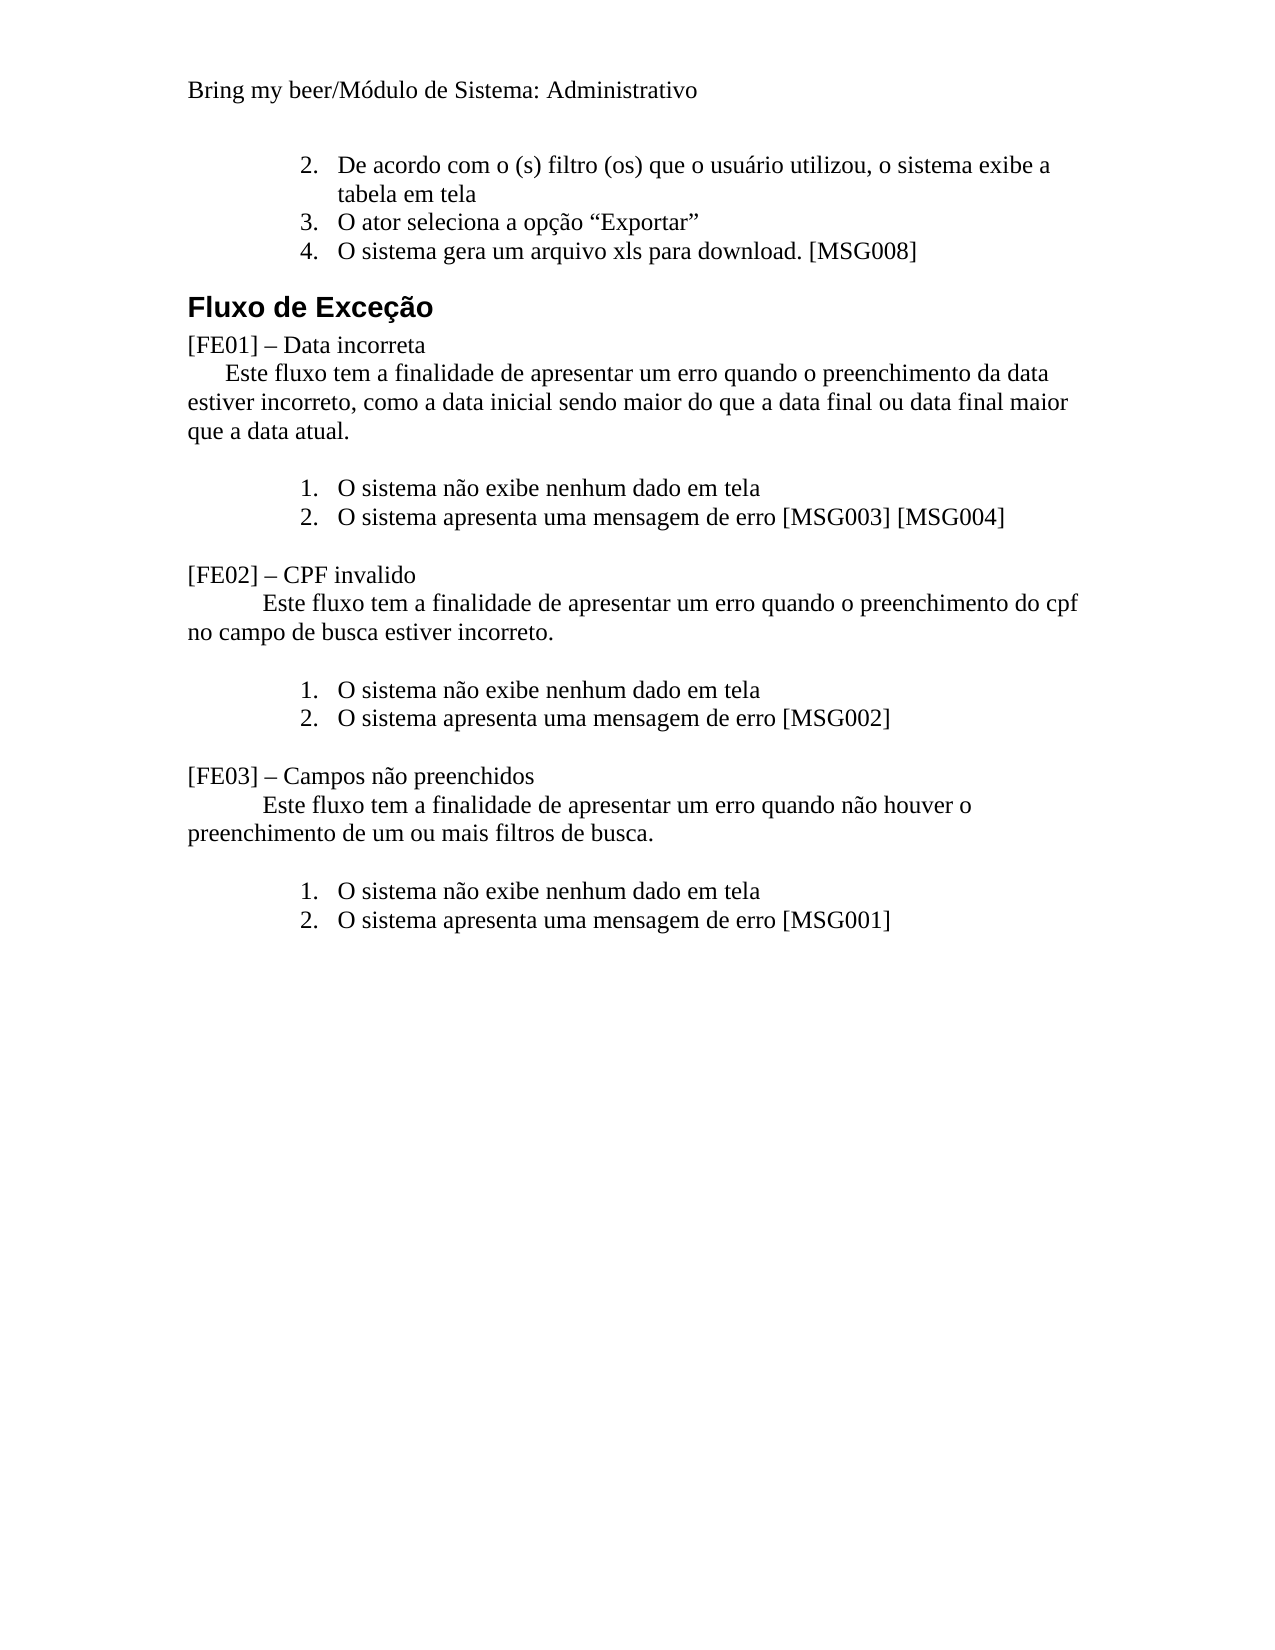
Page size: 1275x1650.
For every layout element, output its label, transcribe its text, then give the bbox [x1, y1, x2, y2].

subtitle Fluxo de Exceção [187, 290, 1087, 323]
list O sistema não exibe nenhum dado em tela [300, 675, 1087, 703]
text Este fluxo tem a finalidade de apresentar um erro quando não houver o preenchimento de um ou mais filtros de busca. [187, 790, 1087, 847]
list O sistema apresenta uma mensagem de erro [MSG002] [300, 703, 1087, 732]
list O sistema gera um arquivo xls para download. [MSG008] [300, 236, 1087, 265]
list De acordo com o (s) filtro (os) que o usuário utilizou, o sistema exibe a tabela em tela [300, 150, 1087, 207]
list O sistema apresenta uma mensagem de erro [MSG001] [300, 905, 1087, 933]
list O sistema não exibe nenhum dado em tela [300, 876, 1087, 905]
text [FE03] – Campos não preenchidos [187, 761, 1087, 790]
text [FE02] – CPF invalido [187, 560, 1087, 588]
list O sistema apresenta uma mensagem de erro [MSG003] [MSG004] [262, 502, 1087, 531]
text [FE01] – Data incorreta [187, 330, 1087, 358]
text Este fluxo tem a finalidade de apresentar um erro quando o preenchimento da data estiver incorreto, como a data inicial sendo maior do que a data final ou data final maior que a data atual. [187, 358, 1087, 445]
list O sistema não exibe nenhum dado em tela [262, 473, 1087, 502]
text Este fluxo tem a finalidade de apresentar um erro quando o preenchimento do cpf no campo de busca estiver incorreto. [187, 588, 1087, 646]
list O ator seleciona a opção “Exportar” [300, 207, 1087, 236]
